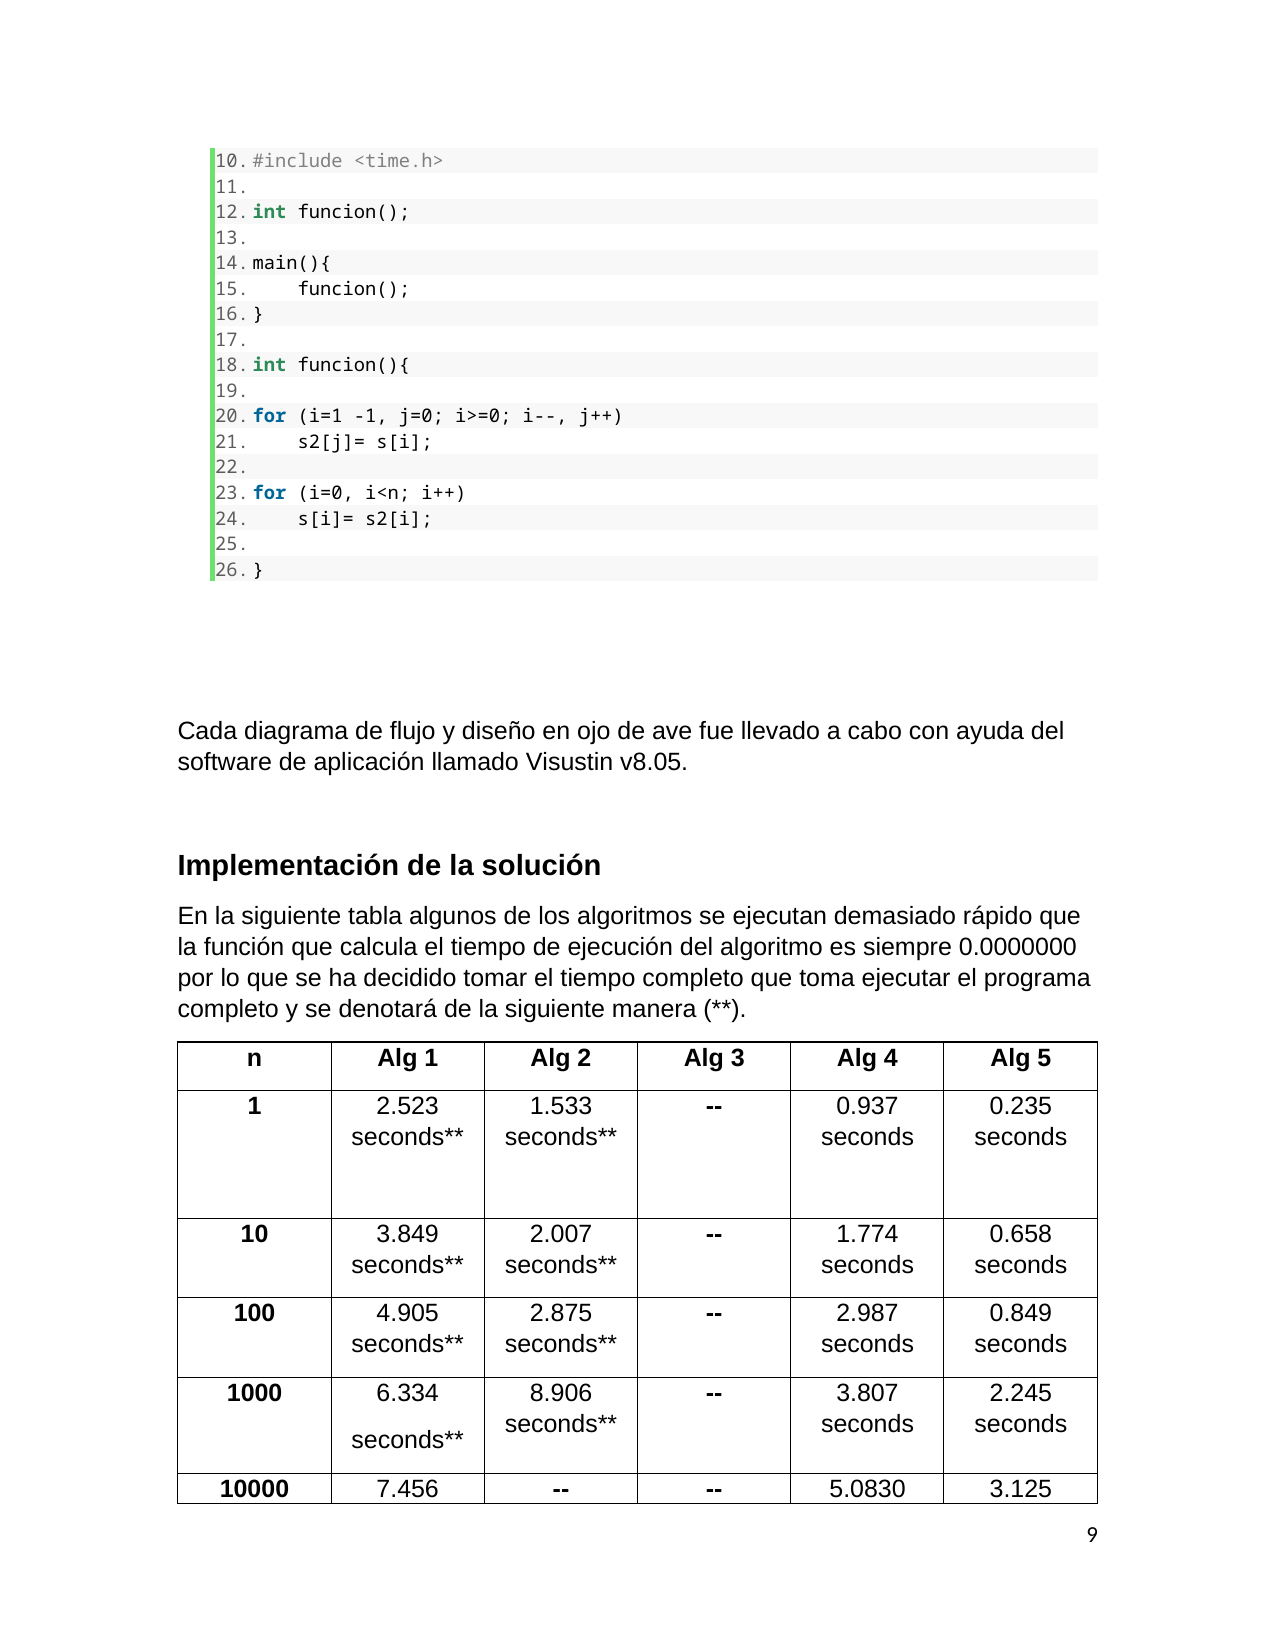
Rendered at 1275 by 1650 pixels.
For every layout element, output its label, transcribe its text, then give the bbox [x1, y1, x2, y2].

table_cell 4.905 seconds** [332, 1298, 484, 1377]
table_cell 100 [178, 1298, 331, 1377]
table_cell -- [638, 1378, 790, 1473]
table_cell 3.849 seconds** [332, 1219, 484, 1297]
list } [215, 556, 1098, 581]
table_cell -- [638, 1474, 790, 1503]
table_cell 0.937 seconds [791, 1091, 943, 1217]
list for (i=1 -1, j=0; i>=0; i--, j++) [215, 403, 1098, 428]
table_cell -- [485, 1474, 637, 1503]
list s2[j]= s[i]; [215, 428, 1098, 454]
table_cell 2.007 seconds** [485, 1219, 637, 1297]
text Implementación de la solución [177, 848, 1098, 881]
table_cell 2.875 seconds** [485, 1298, 637, 1377]
table_header n [178, 1043, 331, 1090]
table_cell 0.658 seconds [944, 1219, 1097, 1297]
table_cell 6.334 seconds** [332, 1378, 484, 1473]
table_cell 8.906 seconds** [485, 1378, 637, 1473]
list int funcion(){ [215, 352, 1098, 377]
table_header Alg 4 [791, 1043, 943, 1090]
table_cell 10000 [178, 1474, 331, 1503]
text En la siguiente tabla algunos de los algoritmos se ejecutan demasiado rápido que la función que calcula el tiempo de ejecución del algoritmo es siempre 0.0000000 por lo que se ha decidido tomar el tiempo completo que toma ejecutar el programa completo y se denotará de la siguiente manera (**). [177, 901, 1098, 1022]
table_header Alg 5 [944, 1043, 1097, 1090]
table_cell 10 [178, 1219, 331, 1297]
list for (i=0, i<n; i++) [215, 479, 1098, 505]
table_cell 1.774 seconds [791, 1219, 943, 1297]
list main(){ [215, 250, 1098, 275]
table_cell 2.987 seconds [791, 1298, 943, 1377]
list funcion(); [215, 275, 1098, 301]
table_cell 7.456 seconds** [332, 1474, 484, 1503]
list s[i]= s2[i]; [215, 505, 1098, 530]
list int funcion(); [215, 199, 1098, 224]
table_header Alg 3 [638, 1043, 790, 1090]
table_cell 2.523 seconds** [332, 1091, 484, 1217]
table_cell -- [638, 1091, 790, 1217]
table_cell -- [638, 1298, 790, 1377]
table_header Alg 1 [332, 1043, 484, 1090]
text Cada diagrama de flujo y diseño en ojo de ave fue llevado a cabo con ayuda del software de aplicación llamado Visustin v8.05. [177, 716, 1098, 776]
table_header Alg 2 [485, 1043, 637, 1090]
table_cell 1 [178, 1091, 331, 1217]
table_cell -- [638, 1219, 790, 1297]
table_cell 2.245 seconds [944, 1378, 1097, 1473]
table_cell 3.807 seconds [791, 1378, 943, 1473]
list } [215, 301, 1098, 326]
table_cell 0.849 seconds [944, 1298, 1097, 1377]
table_cell 5.0830 seconds [791, 1474, 943, 1503]
table_cell 3.125 seconds [944, 1474, 1097, 1503]
table_cell 1.533 seconds** [485, 1091, 637, 1217]
table_cell 1000 [178, 1378, 331, 1473]
table_cell 0.235 seconds [944, 1091, 1097, 1217]
list #include <time.h> [215, 148, 1098, 173]
